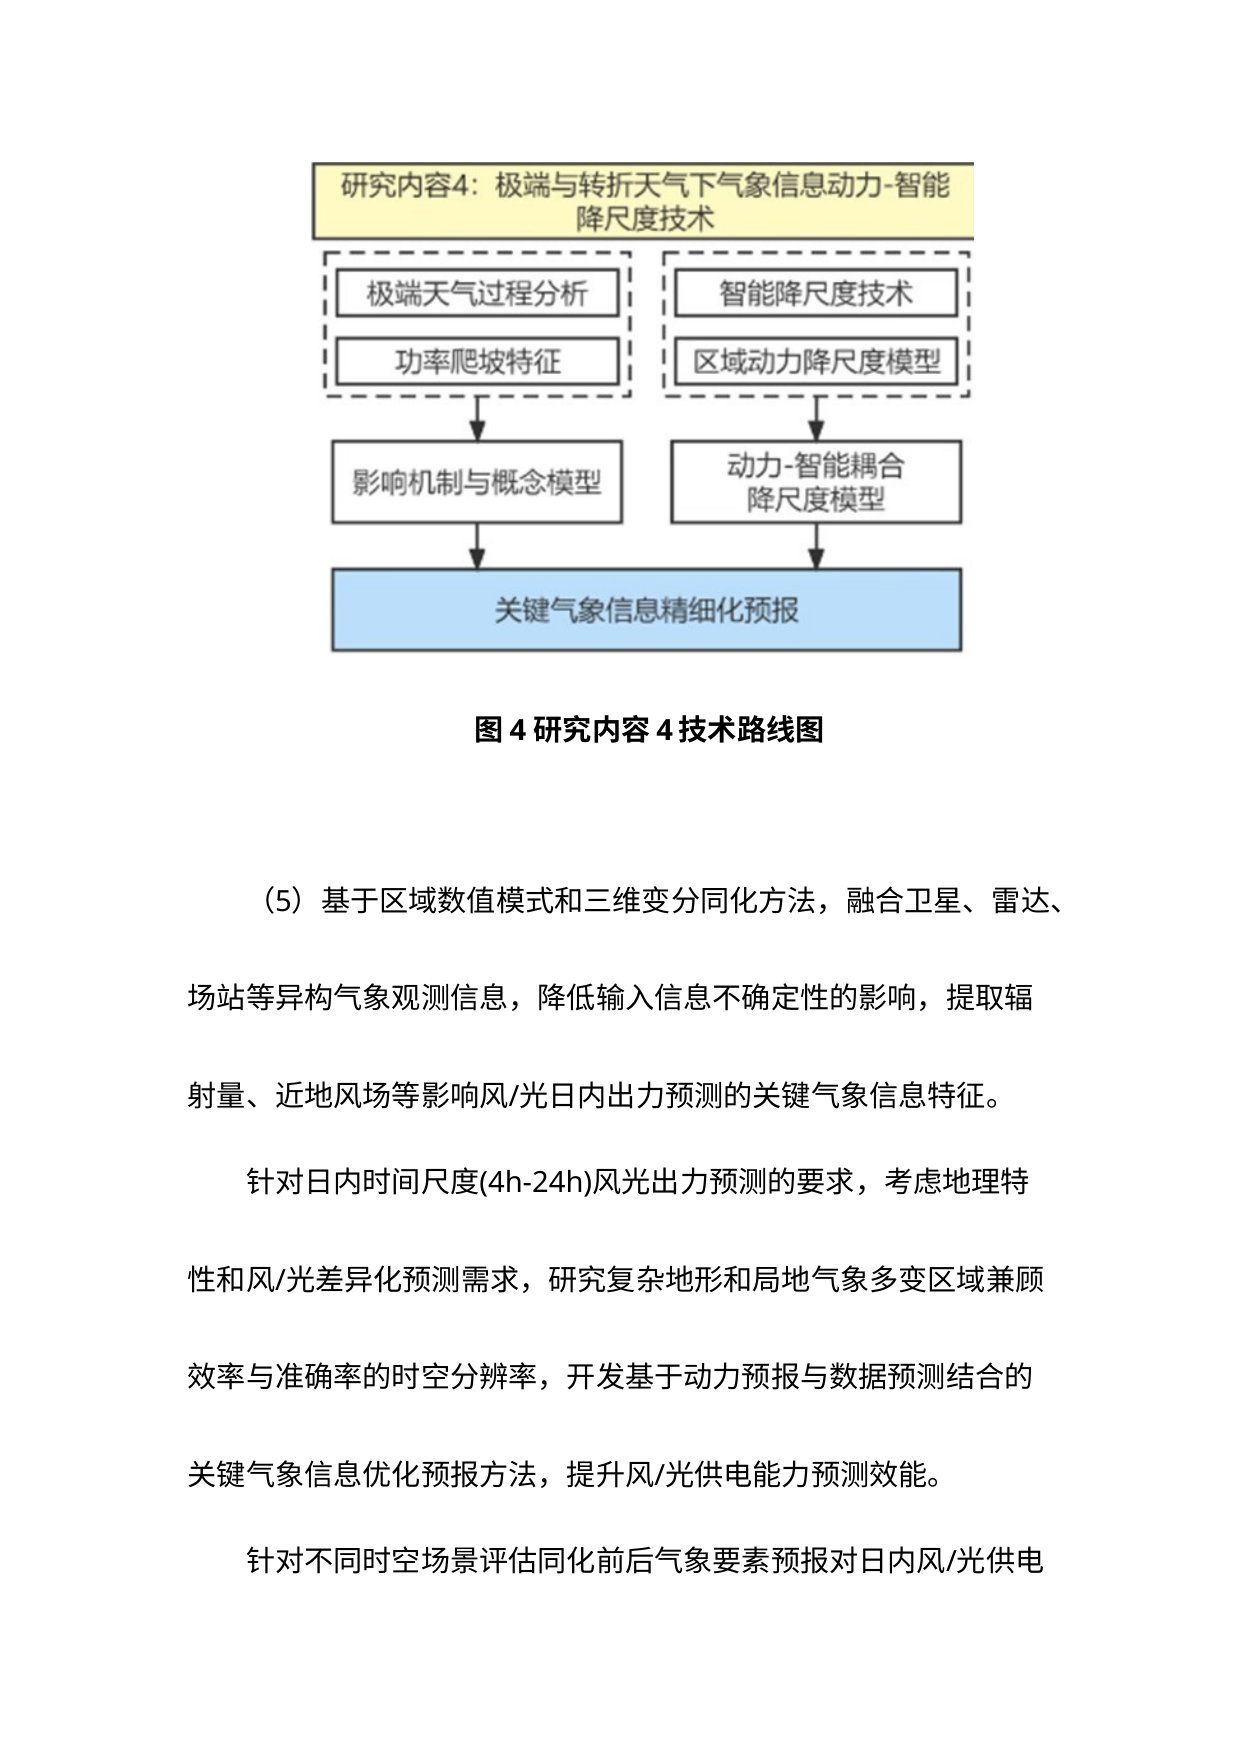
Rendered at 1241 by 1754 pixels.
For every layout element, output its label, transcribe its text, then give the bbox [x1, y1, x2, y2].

picture [310, 162, 974, 657]
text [187, 1526, 1053, 1591]
text 图4 研究内容4技术路线图 [187, 695, 1053, 760]
text （5）基于区域数值模式和三维变分同化方法，融合卫星、雷达、场站等异构气象观测信息，降低输入信息不确定性的影响，提取辐射量、近地风场等影响风/光日内出力预测的关键气象信息特征。 [187, 866, 1053, 1126]
text 针对日内时间尺度(4h-24h)风光出力预测的要求，考虑地理特性和风/光差异化预测需求，研究复杂地形和局地气象多变区域兼顾效率与准确率的时空分辨率，开发基于动力预报与数据预测结合的关键气象信息优化预报方法，提升风/光供电能力预测效能。 [187, 1147, 1053, 1505]
